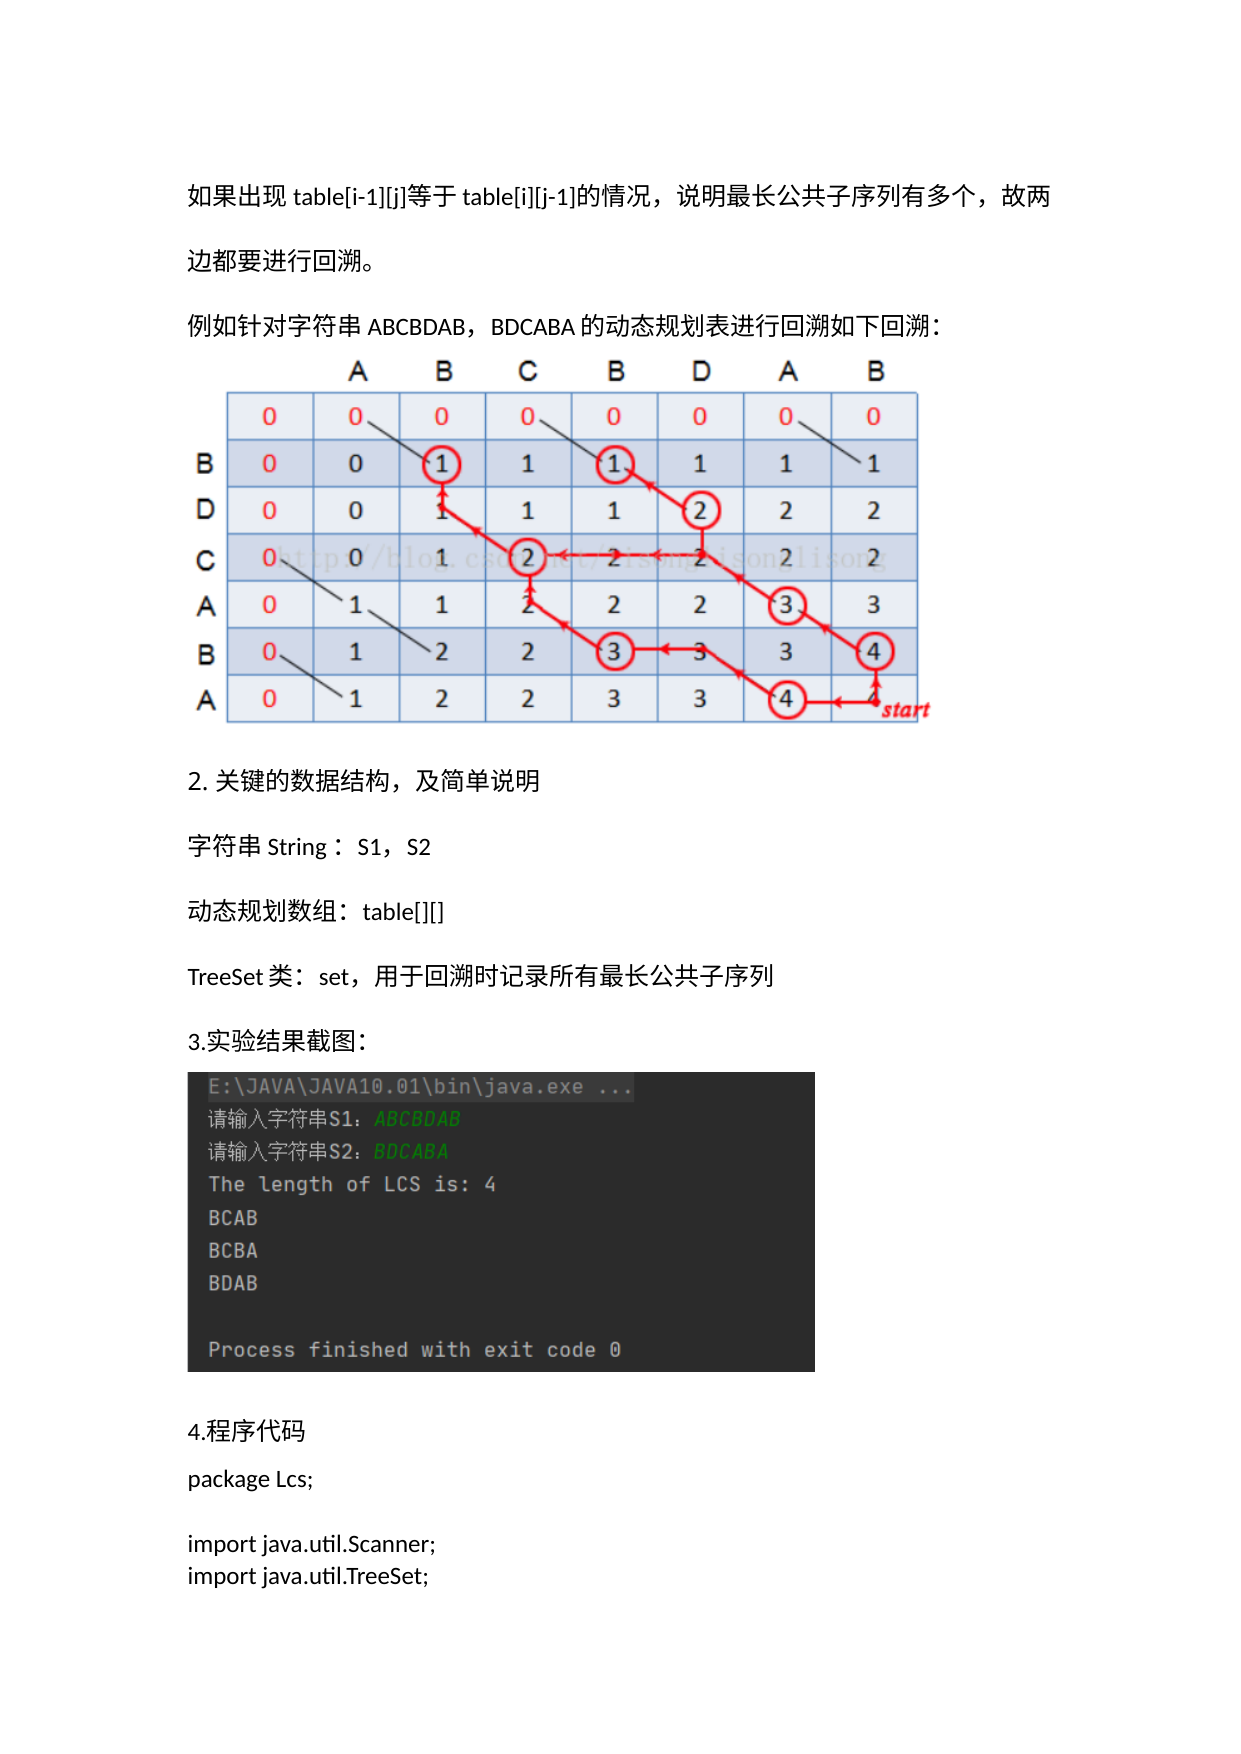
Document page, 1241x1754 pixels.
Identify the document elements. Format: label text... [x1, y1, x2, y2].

text package Lcs; [187, 1462, 1053, 1494]
text 2. 关键的数据结构，及简单说明 [187, 747, 1053, 812]
text 4.程序代码 [187, 1397, 1053, 1462]
text import java.util.Scanner; [187, 1527, 1053, 1559]
text 例如针对字符串ABCBDAB，BDCABA的动态规划表进行回溯如下回溯： [187, 292, 1053, 357]
picture [187, 357, 996, 741]
picture [187, 1072, 815, 1372]
text TreeSet类：set，用于回溯时记录所有最长公共子序列 [187, 942, 1053, 1007]
text 如果出现table[i-1][j]等于table[i][j-1]的情况，说明最长公共子序列有多个，故两边都要进行回溯。 [187, 162, 1053, 292]
text 字符串String ：S1，S2 [187, 812, 1053, 877]
text 3.实验结果截图： [187, 1007, 1053, 1072]
text import java.util.TreeSet; [187, 1559, 1053, 1592]
text 动态规划数组：table[][] [187, 877, 1053, 942]
